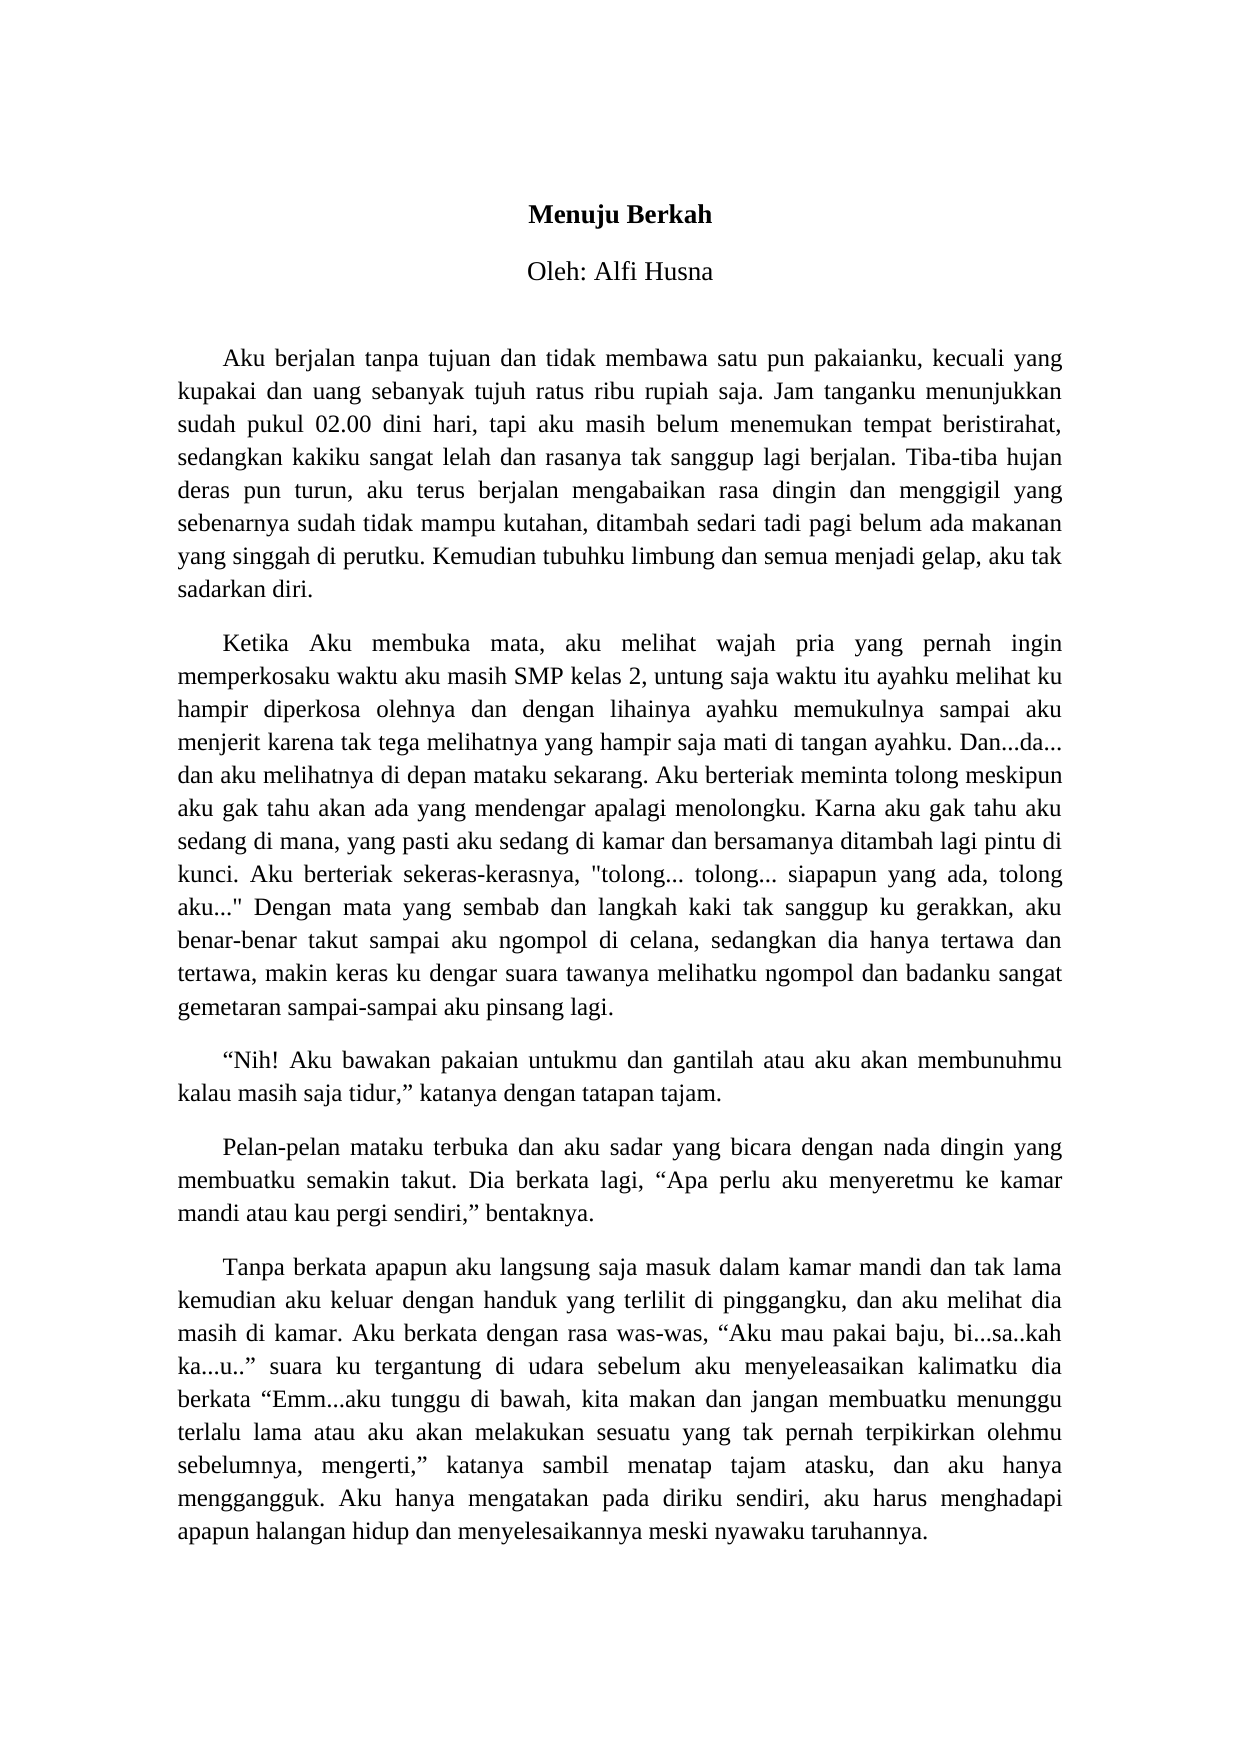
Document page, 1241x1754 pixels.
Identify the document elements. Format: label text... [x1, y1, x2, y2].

text Pelan-pelan mataku terbuka dan aku sadar yang bicara dengan nada dingin yang membuatku semakin takut. Dia berkata lagi, “Apa perlu aku menyeretmu ke kamar mandi atau kau pergi sendiri,” bentaknya. [177, 1132, 1063, 1227]
text “Nih! Aku bawakan pakaian untukmu dan gantilah atau aku akan membunuhmu kalau masih saja tidur,” katanya dengan tatapan tajam. [177, 1045, 1063, 1107]
subtitle Oleh: Alfi Husna [177, 254, 1063, 286]
text Ketika Aku membuka mata, aku melihat wajah pria yang pernah ingin memperkosaku waktu aku masih SMP kelas 2, untung saja waktu itu ayahku melihat ku hampir diperkosa olehnya dan dengan lihainya ayahku memukulnya sampai aku menjerit karena tak tega melihatnya yang hampir saja mati di tangan ayahku. Dan...da... dan aku melihatnya di depan mataku sekarang. Aku berteriak meminta tolong meskipun aku gak tahu akan ada yang mendengar apalagi menolongku. Karna aku gak tahu aku sedang di mana, yang pasti aku sedang di kamar dan bersamanya ditambah lagi pintu di kunci. Aku berteriak sekeras-kerasnya, "tolong... tolong... siapapun yang ada, tolong aku..." Dengan mata yang sembab dan langkah kaki tak sanggup ku gerakkan, aku benar-benar takut sampai aku ngompol di celana, sedangkan dia hanya tertawa dan tertawa, makin keras ku dengar suara tawanya melihatku ngompol dan badanku sangat gemetaran sampai-sampai aku pinsang lagi. [177, 628, 1063, 1020]
text Tanpa berkata apapun aku langsung saja masuk dalam kamar mandi dan tak lama kemudian aku keluar dengan handuk yang terlilit di pinggangku, dan aku melihat dia masih di kamar. Aku berkata dengan rasa was-was, “Aku mau pakai baju, bi...sa..kah ka...u..” suara ku tergantung di udara sebelum aku menyeleasaikan kalimatku dia berkata “Emm...aku tunggu di bawah, kita makan dan jangan membuatku menunggu terlalu lama atau aku akan melakukan sesuatu yang tak pernah terpikirkan olehmu sebelumnya, mengerti,” katanya sambil menatap tajam atasku, dan aku hanya menggangguk. Aku hanya mengatakan pada diriku sendiri, aku harus menghadapi apapun halangan hidup dan menyelesaikannya meski nyawaku taruhannya. [177, 1252, 1063, 1545]
text Aku berjalan tanpa tujuan dan tidak membawa satu pun pakaianku, kecuali yang kupakai dan uang sebanyak tujuh ratus ribu rupiah saja. Jam tanganku menunjukkan sudah pukul 02.00 dini hari, tapi aku masih belum menemukan tempat beristirahat, sedangkan kakiku sangat lelah dan rasanya tak sanggup lagi berjalan. Tiba-tiba hujan deras pun turun, aku terus berjalan mengabaikan rasa dingin dan menggigil yang sebenarnya sudah tidak mampu kutahan, ditambah sedari tadi pagi belum ada makanan yang singgah di perutku. Kemudian tubuhku limbung dan semua menjadi gelap, aku tak sadarkan diri. [177, 343, 1063, 603]
subtitle Menuju Berkah [177, 198, 1063, 229]
